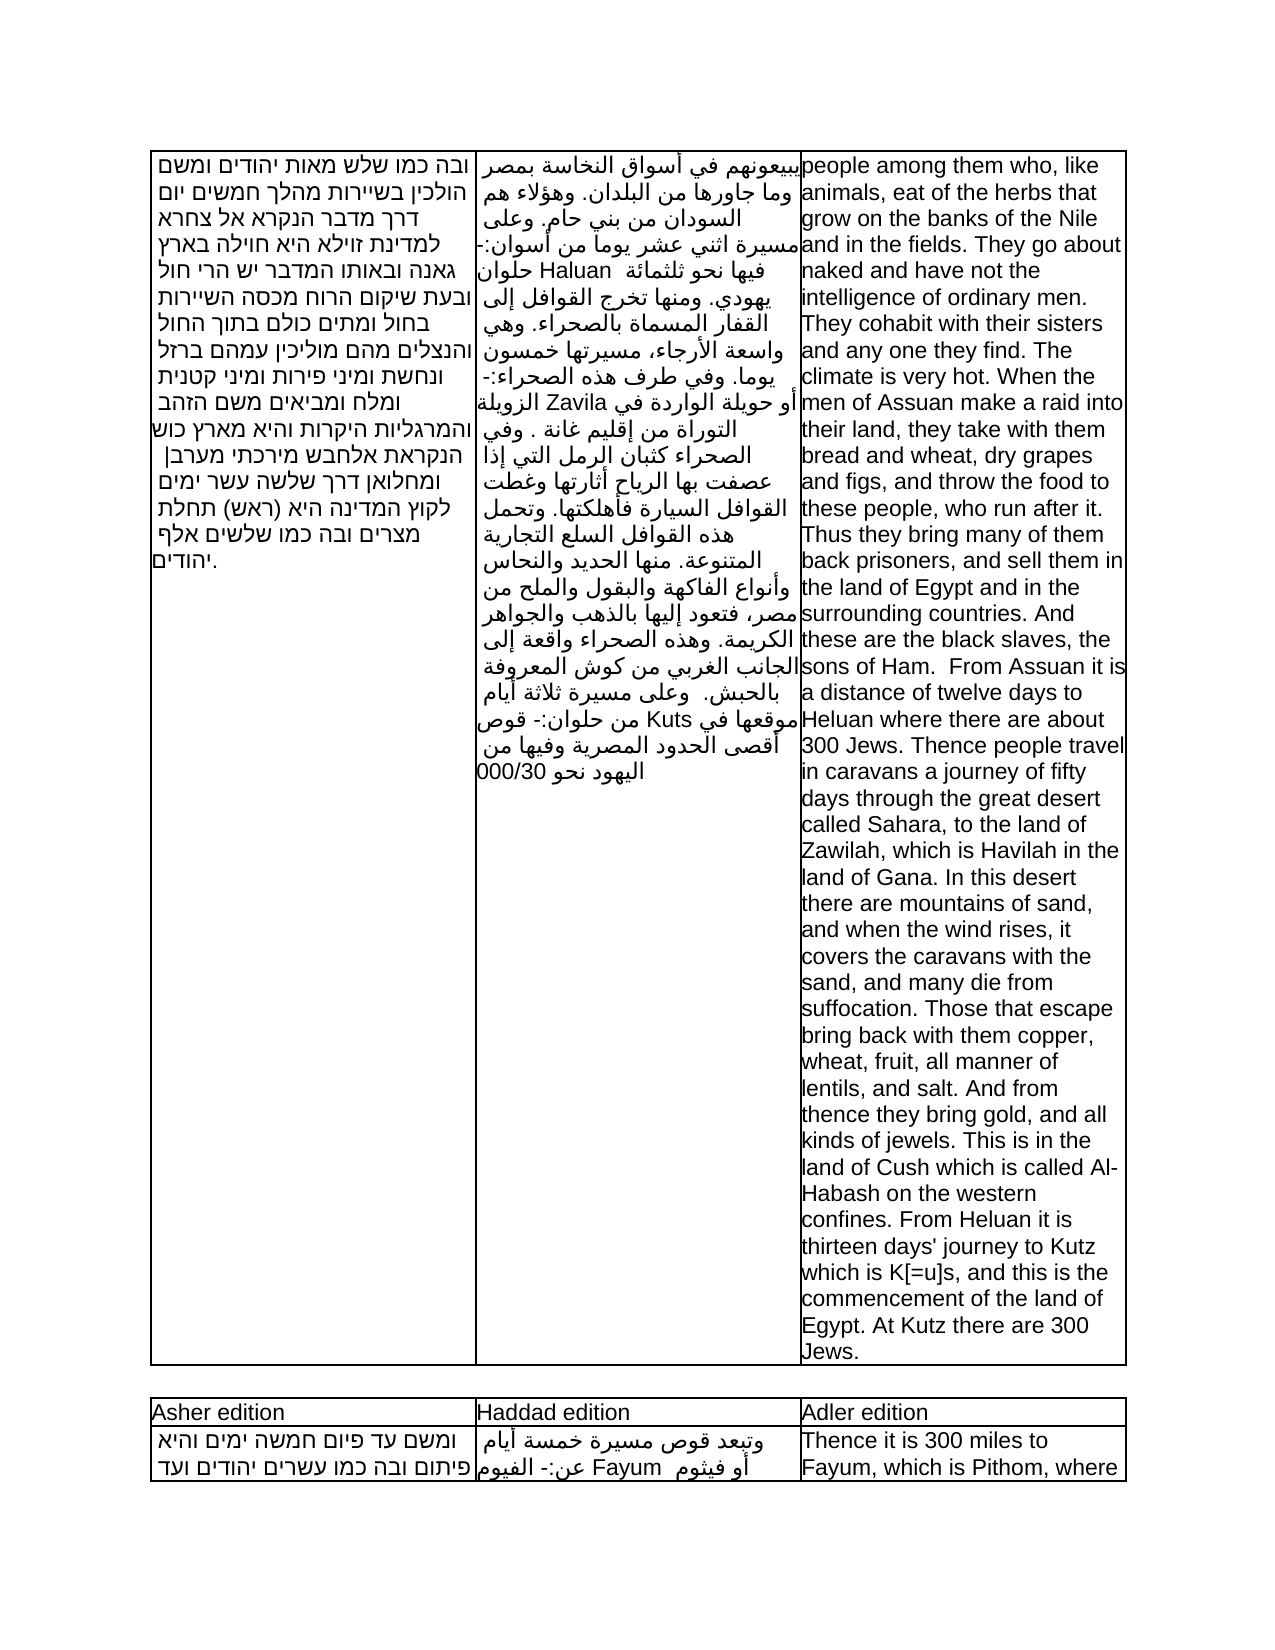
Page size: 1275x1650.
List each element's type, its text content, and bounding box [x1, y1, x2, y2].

table_header Asher edition [152, 1399, 475, 1425]
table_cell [802, 152, 1125, 1364]
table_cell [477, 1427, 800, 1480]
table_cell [477, 152, 800, 1364]
table_header Adler edition [802, 1399, 1125, 1425]
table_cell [152, 1427, 475, 1480]
table_header Haddad edition [477, 1399, 800, 1425]
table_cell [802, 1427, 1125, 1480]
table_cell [152, 152, 475, 1364]
